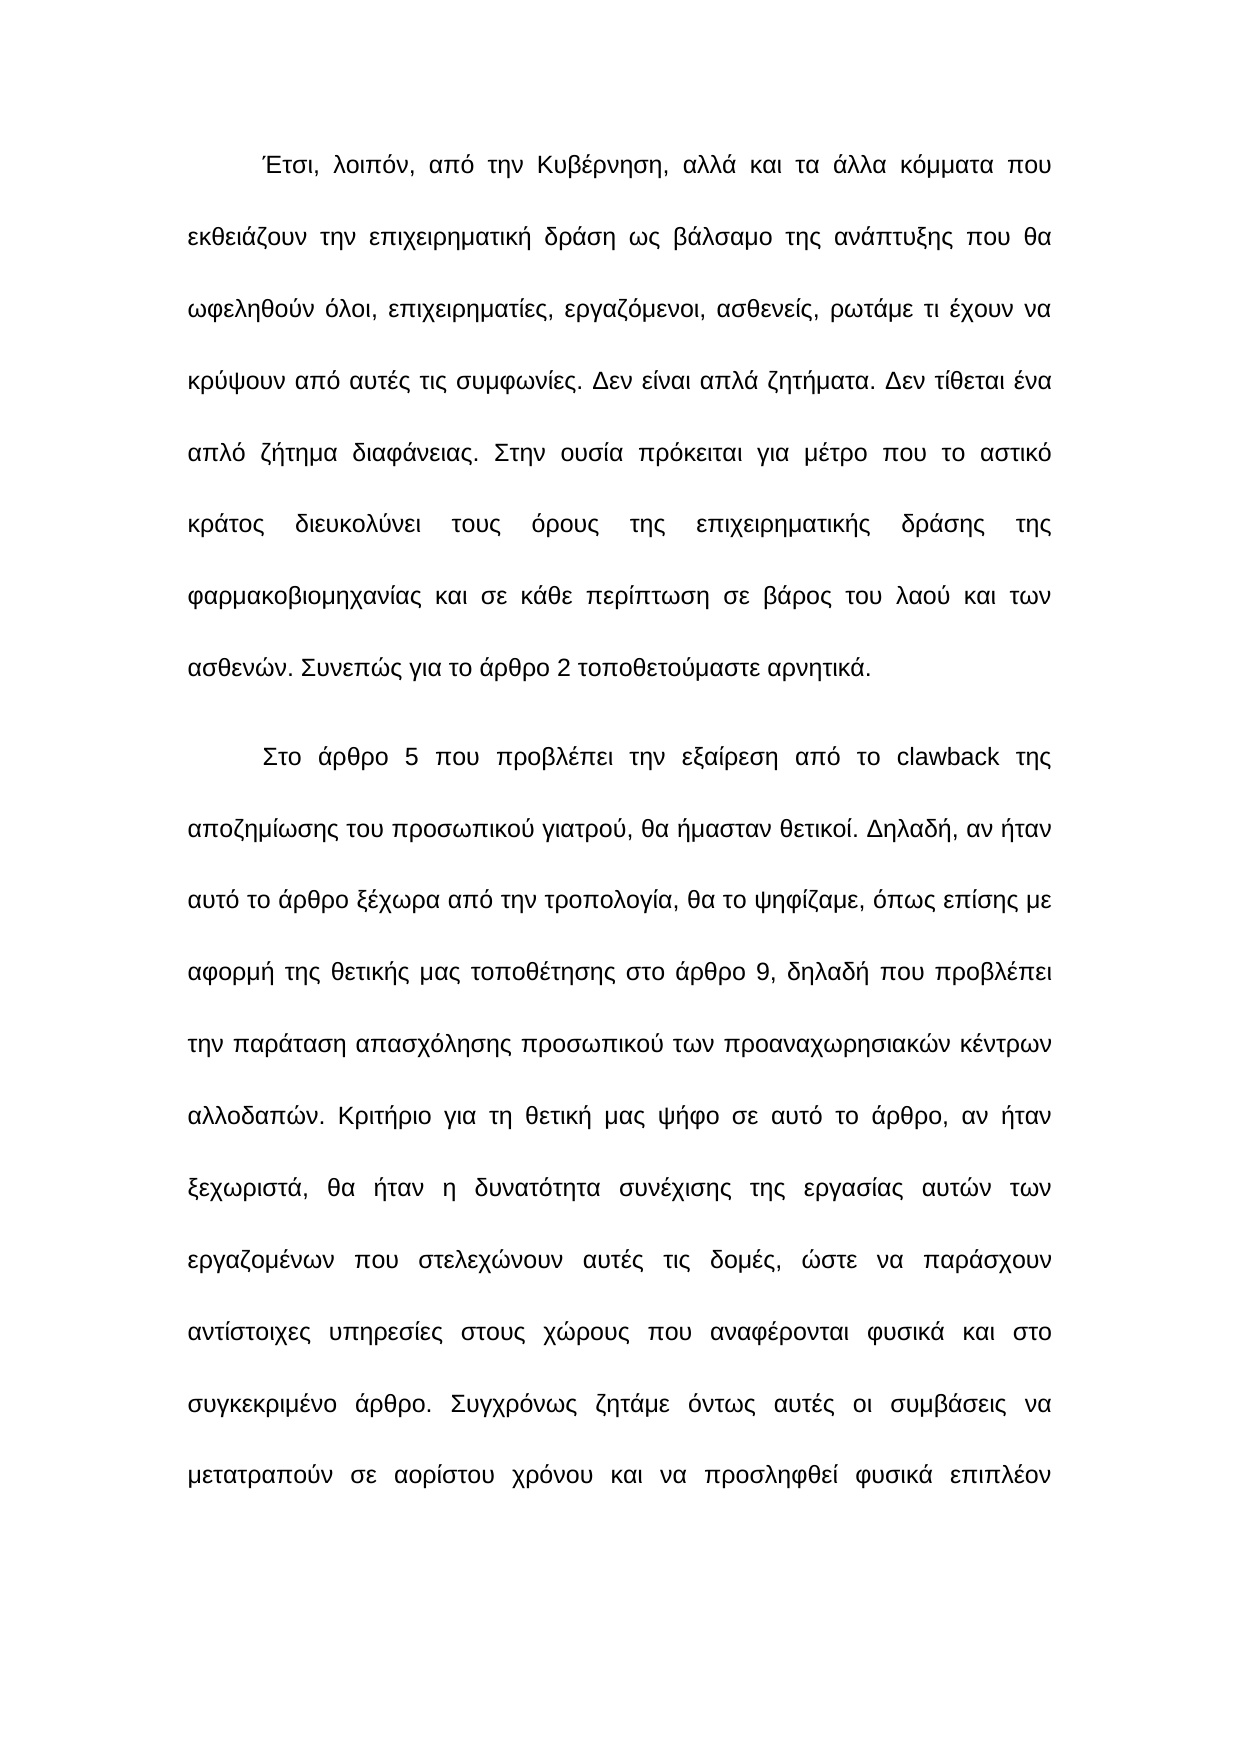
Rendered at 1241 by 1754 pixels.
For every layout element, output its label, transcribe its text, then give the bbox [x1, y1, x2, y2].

text Έτσι, λοιπόν, από την Κυβέρνηση, αλλά και τα άλλα κόμματα που εκθειάζουν την επιχειρηματική δράση ως βάλσαμο της ανάπτυξης που θα ωφεληθούν όλοι, επιχειρηματίες, εργαζόμενοι, ασθενείς, ρωτάμε τι έχουν να κρύψουν από αυτές τις συμφωνίες. Δεν είναι απλά ζητήματα. Δεν τίθεται ένα απλό ζήτημα διαφάνειας. Στην ουσία πρόκειται για μέτρο που το αστικό κράτος διευκολύνει τους όρους της επιχειρηματικής δράσης της φαρμακοβιομηχανίας και σε κάθε περίπτωση σε βάρος του λαού και των ασθενών. Συνεπώς για το άρθρο 2 τοποθετούμαστε αρνητικά. [187, 150, 1053, 682]
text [187, 742, 1053, 1489]
